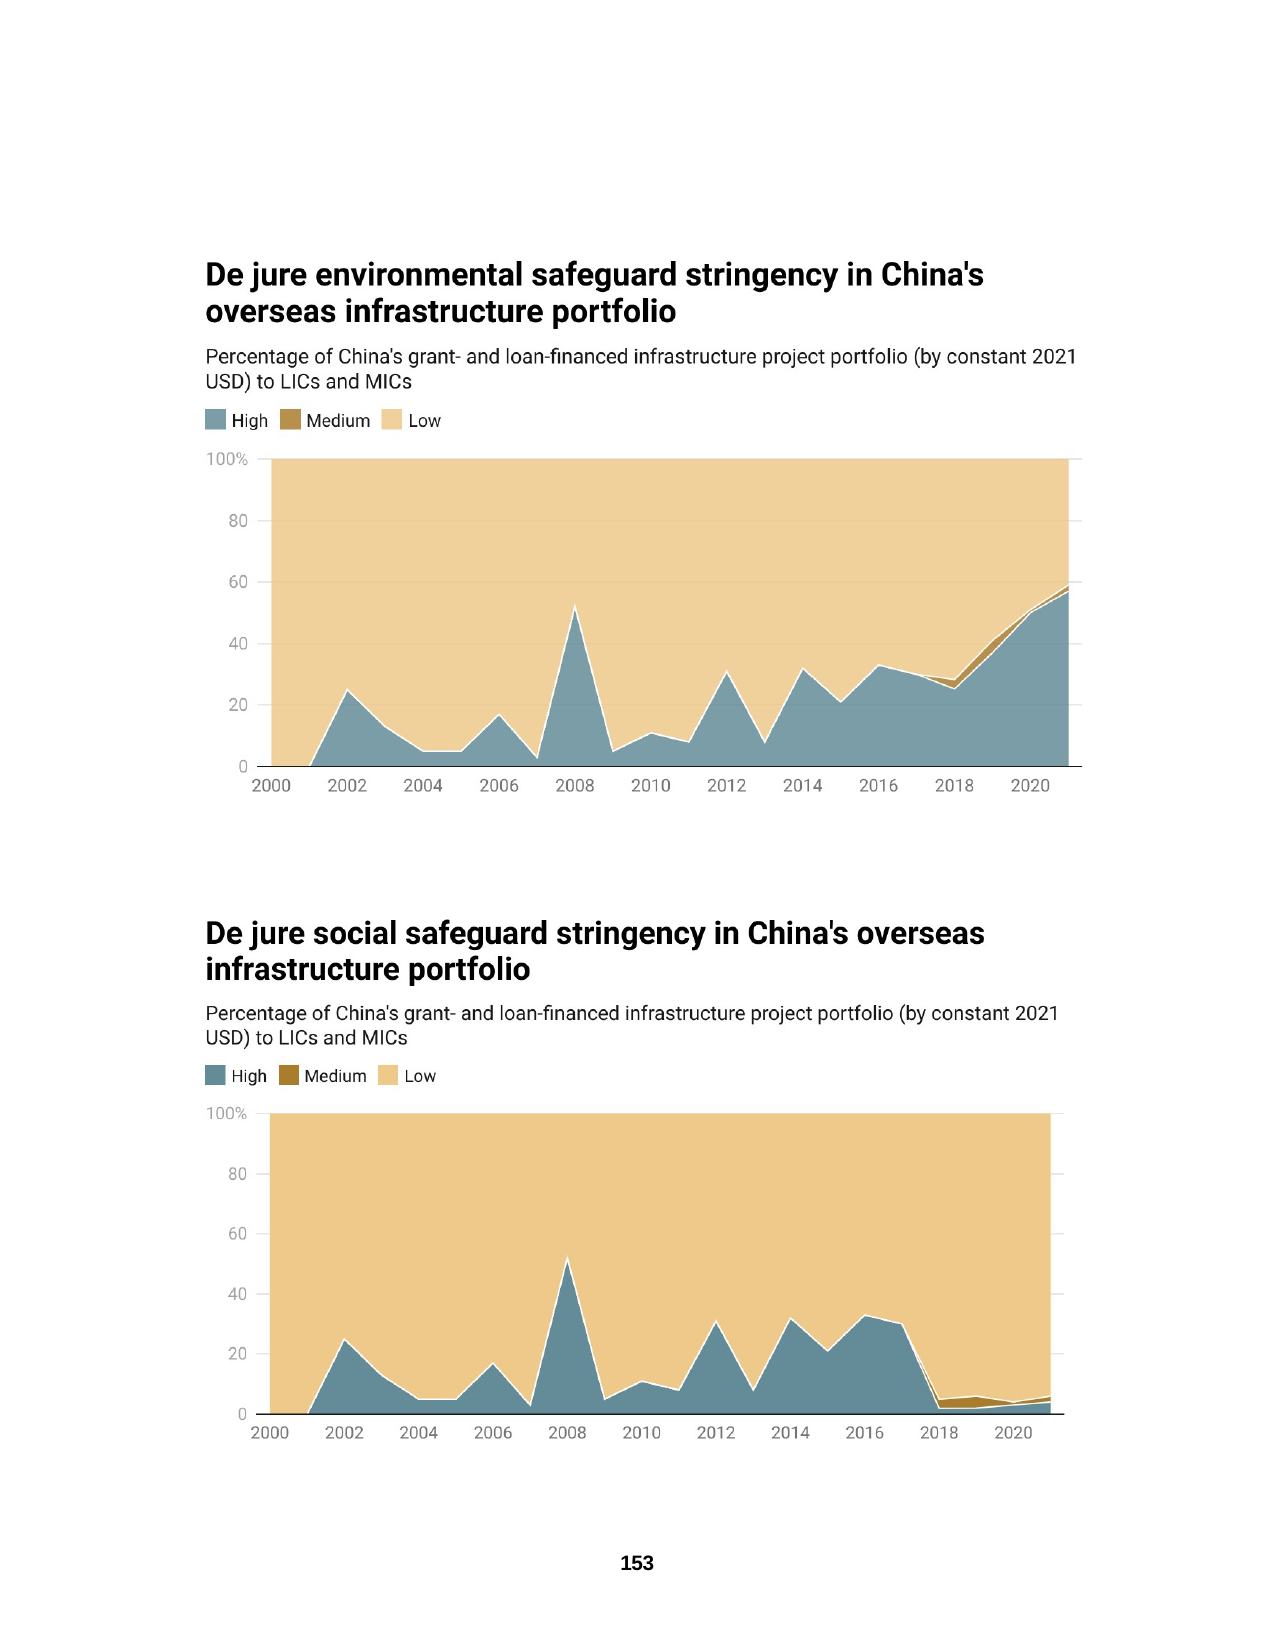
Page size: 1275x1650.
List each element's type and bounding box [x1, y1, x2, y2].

picture [205, 919, 1065, 1439]
picture [205, 260, 1083, 792]
